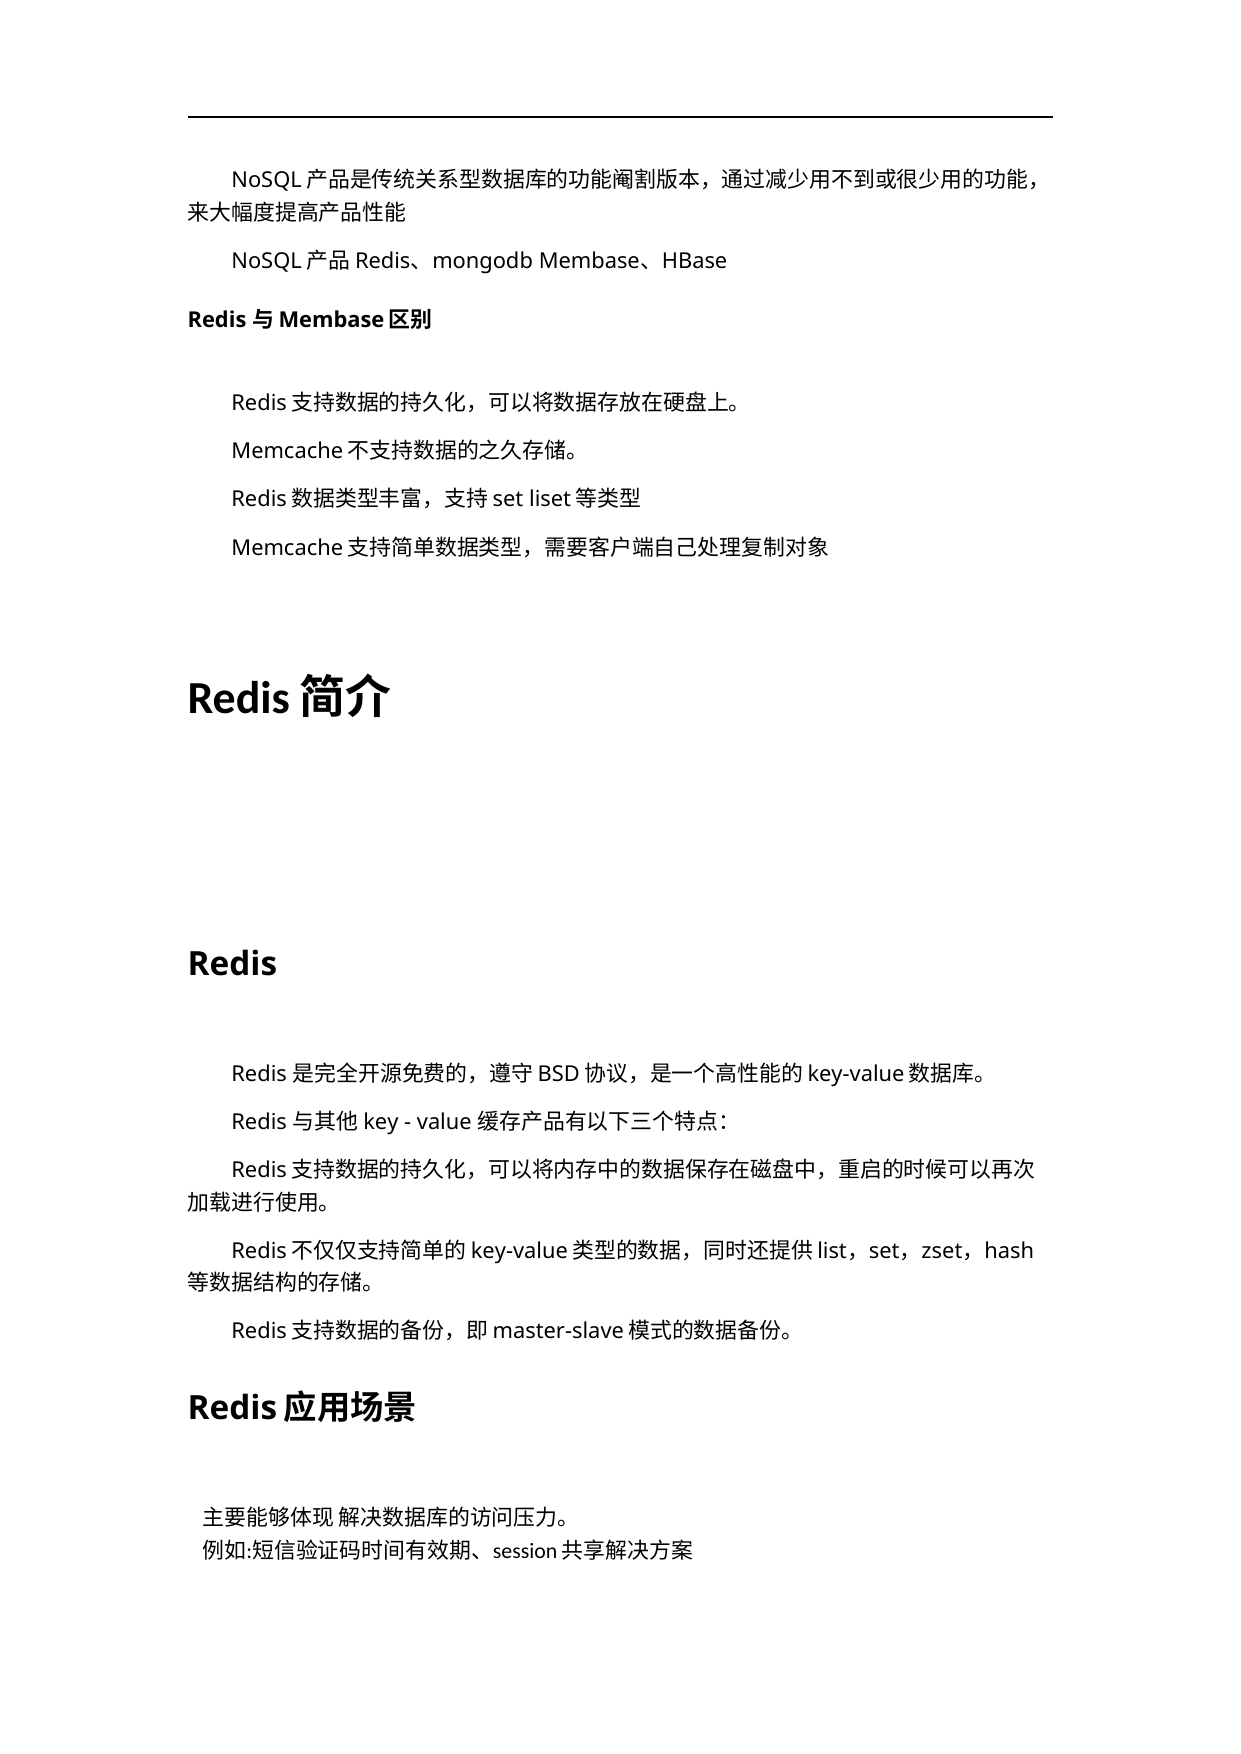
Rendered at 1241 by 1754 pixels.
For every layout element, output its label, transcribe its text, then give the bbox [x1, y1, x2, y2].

text NoSQL产品 Redis、mongodb Membase、HBase [187, 243, 1053, 275]
text Redis 与其他 key - value 缓存产品有以下三个特点： [187, 1104, 1053, 1136]
text Redis不仅仅支持简单的key-value类型的数据，同时还提供list，set，zset，hash等数据结构的存储。 [187, 1232, 1053, 1297]
subtitle Redis简介 [187, 645, 1053, 743]
text 例如:短信验证码时间有效期、session共享解决方案 [187, 1532, 1053, 1565]
text Memcache不支持数据的之久存储。 [187, 433, 1053, 466]
text Memcache支持简单数据类型，需要客户端自己处理复制对象 [187, 529, 1053, 562]
text Redis数据类型丰富，支持set liset等类型 [187, 481, 1053, 514]
text Redis支持数据的持久化，可以将数据存放在硬盘上。 [187, 385, 1053, 417]
text Redis 是完全开源免费的，遵守BSD协议，是一个高性能的key-value数据库。 [187, 1056, 1053, 1088]
text NoSQL产品是传统关系型数据库的功能阉割版本，通过减少用不到或很少用的功能，来大幅度提高产品性能 [187, 162, 1053, 227]
subtitle Redis应用场景 [187, 1373, 1053, 1438]
text 主要能够体现 解决数据库的访问压力。 [187, 1500, 1053, 1532]
text Redis支持数据的持久化，可以将内存中的数据保存在磁盘中，重启的时候可以再次加载进行使用。 [187, 1152, 1053, 1217]
subtitle Redis [187, 930, 1053, 995]
text Redis支持数据的备份，即master-slave模式的数据备份。 [187, 1313, 1053, 1346]
subtitle Redis 与Membase区别 [187, 302, 1053, 335]
